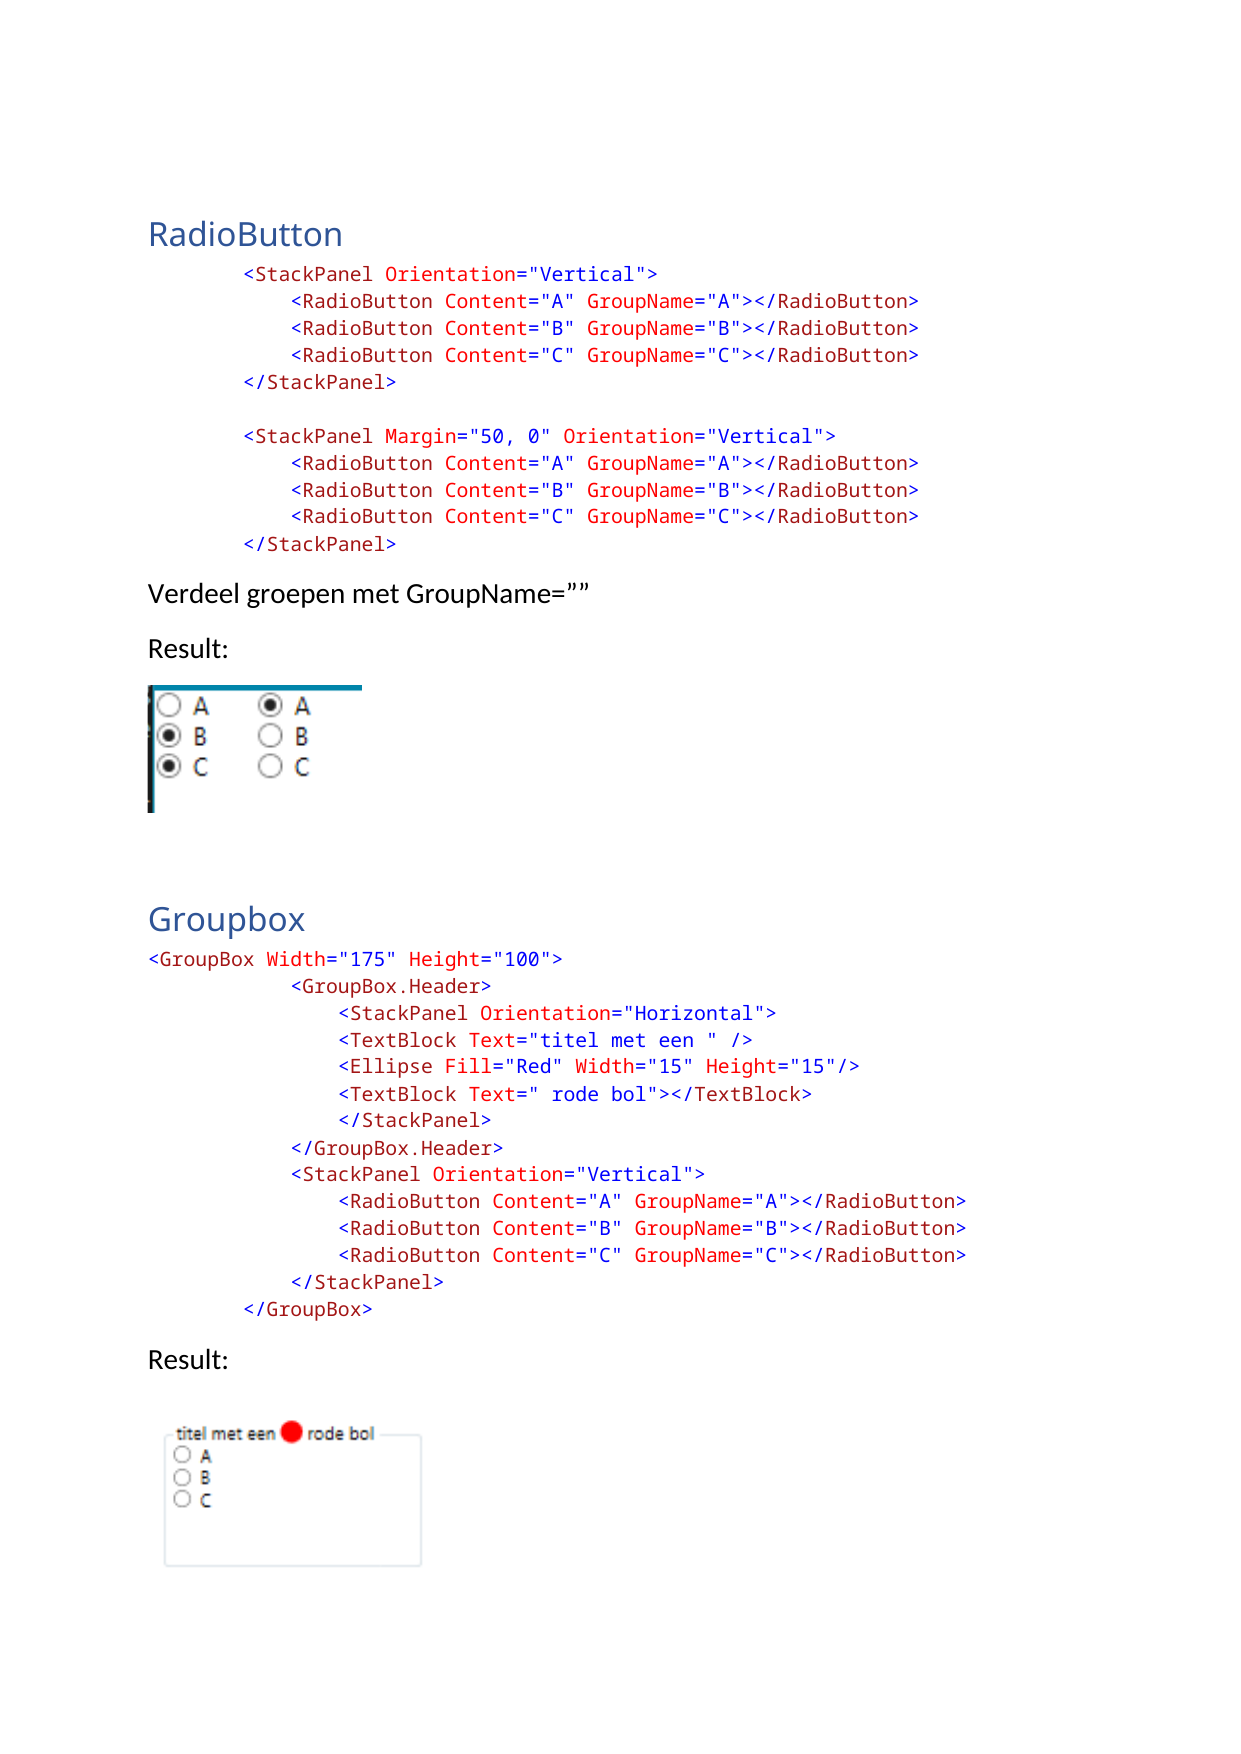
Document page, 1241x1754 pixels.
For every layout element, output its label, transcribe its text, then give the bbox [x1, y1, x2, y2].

text <RadioButton Content="C" GroupName="C"></RadioButton> [148, 1242, 1093, 1269]
picture [147, 685, 362, 813]
subtitle RadioButton [148, 211, 1093, 256]
text </StackPanel> [148, 1107, 1093, 1134]
text <RadioButton Content="B" GroupName="B"></RadioButton> [148, 476, 1093, 503]
text <RadioButton Content="C" GroupName="C"></RadioButton> [148, 503, 1093, 530]
text Verdeel groepen met GroupName=”” [148, 576, 1093, 611]
text <StackPanel Margin="50, 0" Orientation="Vertical"> [148, 422, 1093, 449]
text </GroupBox> [148, 1296, 1093, 1323]
text <StackPanel Orientation="Horizontal"> [148, 999, 1093, 1026]
text </StackPanel> [148, 530, 1093, 557]
subtitle Groupbox [148, 896, 1093, 941]
text <RadioButton Content="B" GroupName="B"></RadioButton> [148, 1215, 1093, 1242]
text </GroupBox.Header> [148, 1134, 1093, 1161]
text <RadioButton Content="C" GroupName="C"></RadioButton> [148, 341, 1093, 368]
text Result: [148, 1341, 1093, 1377]
picture [147, 1396, 461, 1604]
text <StackPanel Orientation="Vertical"> [148, 260, 1093, 287]
text <TextBlock Text=" rode bol"></TextBlock> [148, 1080, 1093, 1107]
text <GroupBox Width="175" Height="100"> [148, 945, 1093, 972]
text Result: [148, 631, 1093, 666]
text <RadioButton Content="A" GroupName="A"></RadioButton> [148, 1188, 1093, 1215]
text <Ellipse Fill="Red" Width="15" Height="15"/> [148, 1053, 1093, 1080]
text </StackPanel> [148, 368, 1093, 395]
text <RadioButton Content="A" GroupName="A"></RadioButton> [148, 449, 1093, 476]
text <StackPanel Orientation="Vertical"> [148, 1161, 1093, 1188]
text <RadioButton Content="B" GroupName="B"></RadioButton> [148, 314, 1093, 341]
text <GroupBox.Header> [148, 972, 1093, 999]
text <RadioButton Content="A" GroupName="A"></RadioButton> [148, 287, 1093, 314]
text <TextBlock Text="titel met een " /> [148, 1026, 1093, 1053]
text </StackPanel> [148, 1269, 1093, 1296]
